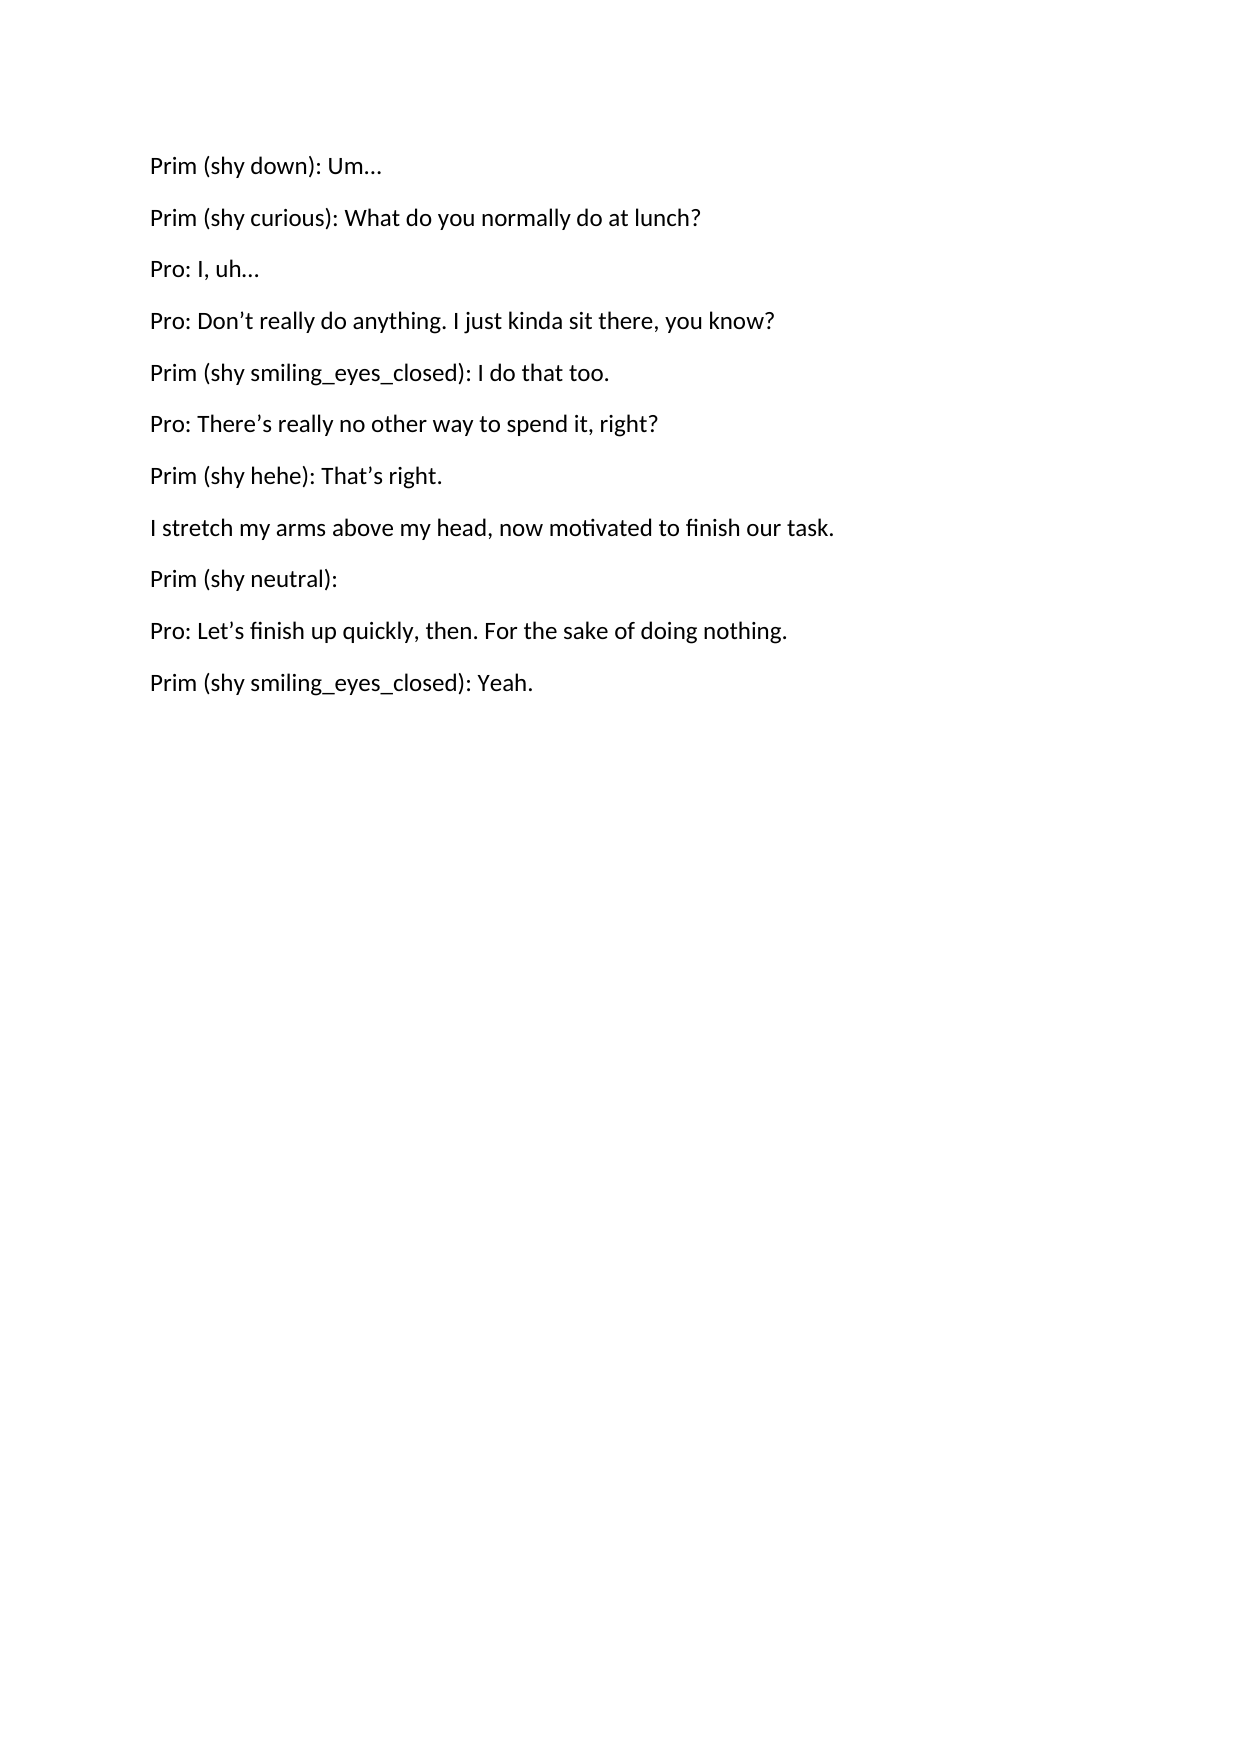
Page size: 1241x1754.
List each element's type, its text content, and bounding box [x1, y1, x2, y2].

text Prim (shy smiling_eyes_closed): Yeah. [150, 667, 1090, 697]
text Prim (shy smiling_eyes_closed): I do that too. [150, 357, 1090, 387]
text Prim (shy hehe): That’s right. [150, 460, 1090, 491]
text Prim (shy curious): What do you normally do at lunch? [150, 202, 1090, 232]
text Prim (shy neutral): [150, 563, 1090, 594]
text Pro: There’s really no other way to spend it, right? [150, 408, 1090, 439]
text Pro: Let’s finish up quickly, then. For the sake of doing nothing. [150, 615, 1090, 646]
text I stretch my arms above my head, now motivated to finish our task. [150, 512, 1090, 542]
text Pro: I, uh… [150, 253, 1090, 284]
text Pro: Don’t really do anything. I just kinda sit there, you know? [150, 305, 1090, 336]
text Prim (shy down): Um... [150, 150, 1090, 181]
